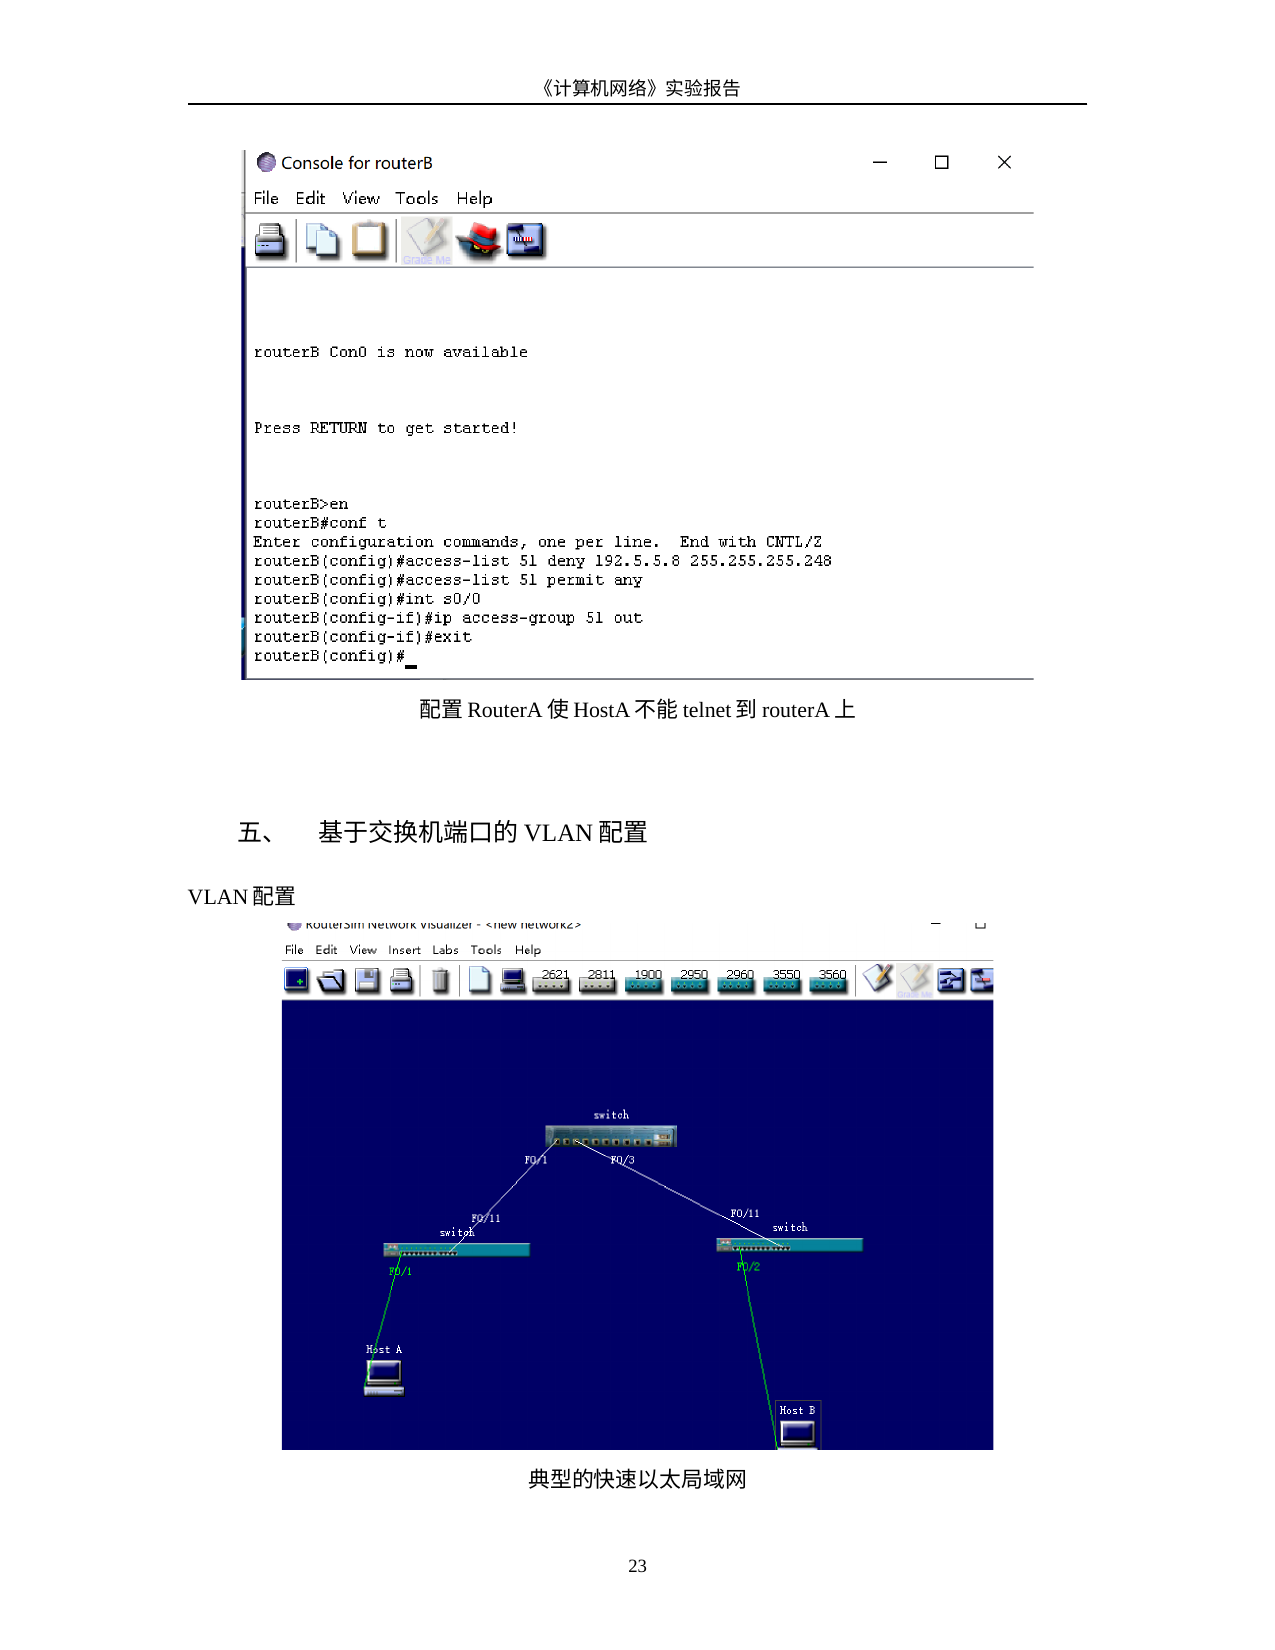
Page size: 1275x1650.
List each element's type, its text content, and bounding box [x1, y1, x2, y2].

picture [241, 150, 1034, 680]
text 典型的快速以太局域网 [187, 1462, 1087, 1494]
text VLAN配置 [187, 879, 1087, 911]
picture [281, 923, 994, 1450]
text 配置RouterA使HostA不能telnet到routerA上 [187, 692, 1087, 724]
list 基于交换机端口的VLAN配置 [237, 812, 1087, 848]
